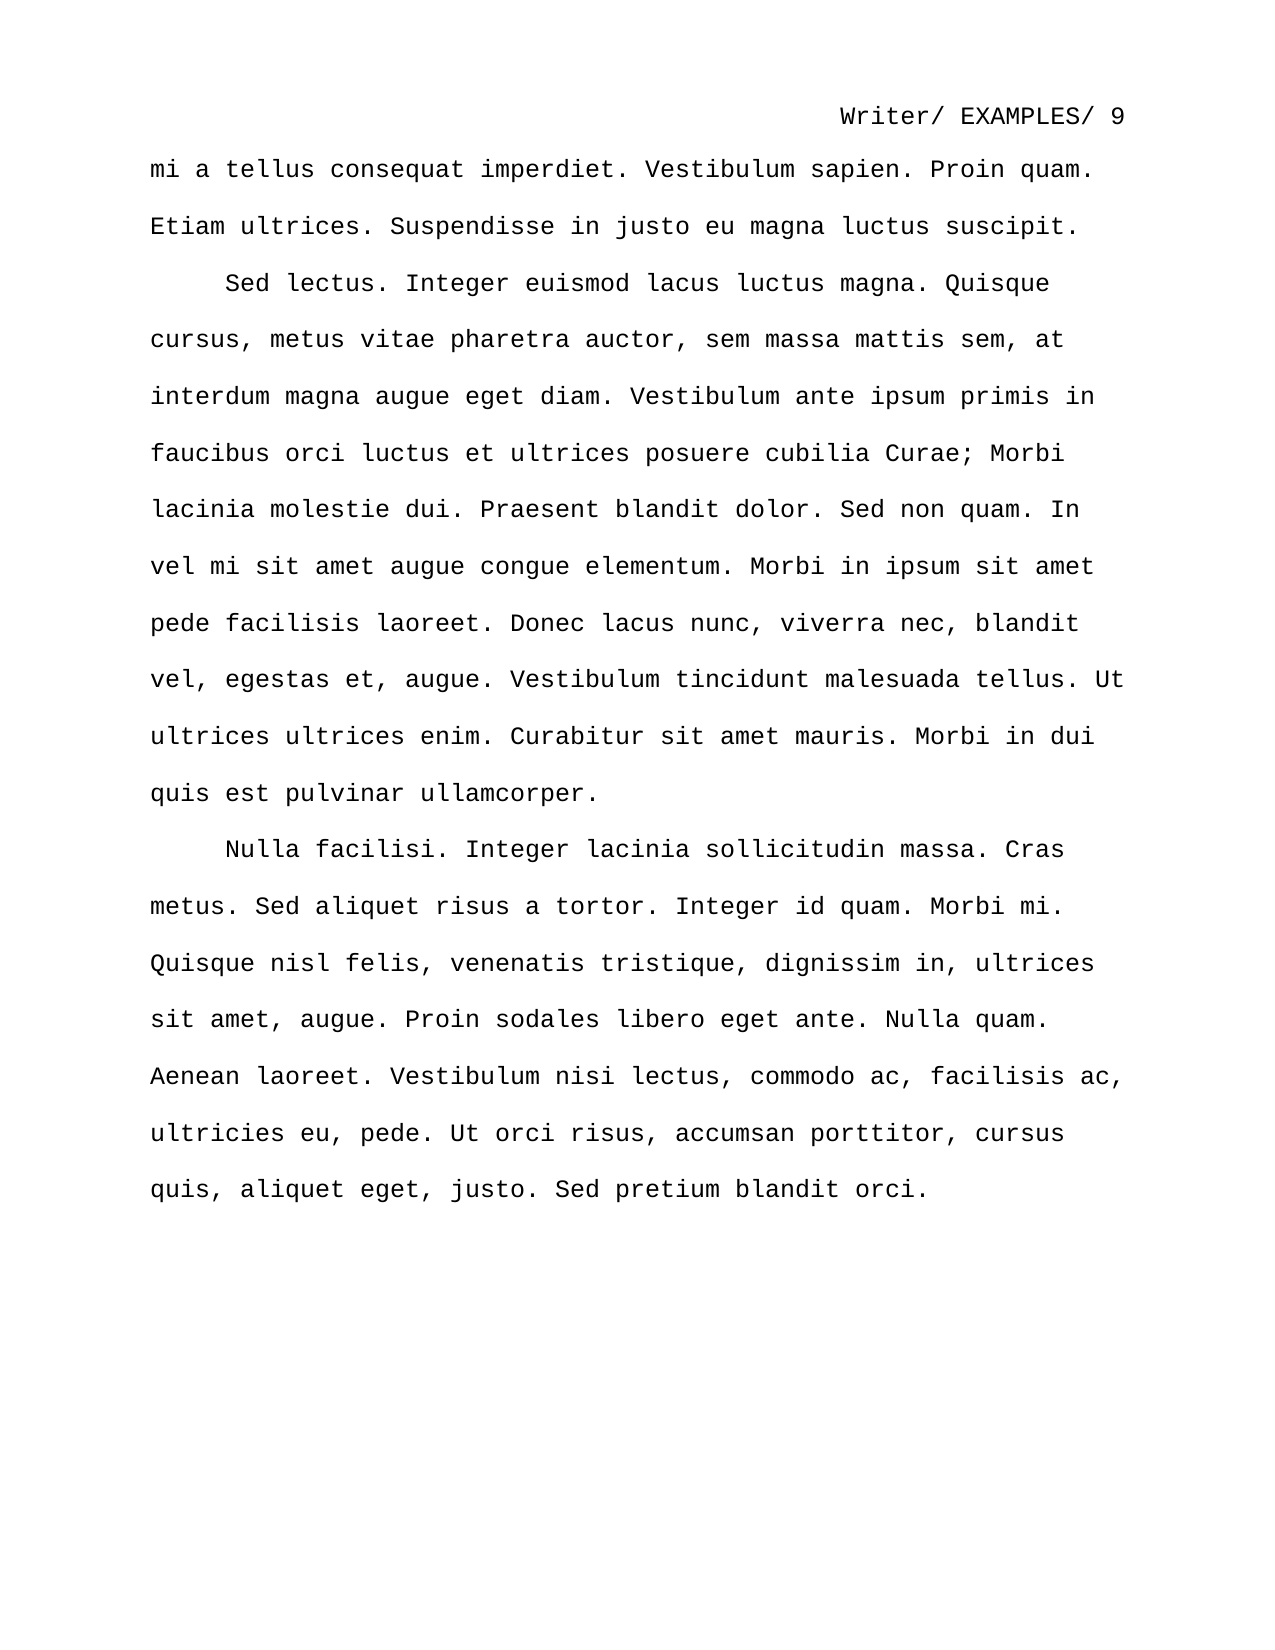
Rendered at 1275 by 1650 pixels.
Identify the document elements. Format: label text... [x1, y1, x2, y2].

text Sed lectus. Integer euismod lacus luctus magna. Quisque cursus, metus vitae pharetra auctor, sem massa mattis sem, at interdum magna augue eget diam. Vestibulum ante ipsum primis in faucibus orci luctus et ultrices posuere cubilia Curae; Morbi lacinia molestie dui. Praesent blandit dolor. Sed non quam. In vel mi sit amet augue congue elementum. Morbi in ipsum sit amet pede facilisis laoreet. Donec lacus nunc, viverra nec, blandit vel, egestas et, augue. Vestibulum tincidunt malesuada tellus. Ut ultrices ultrices enim. Curabitur sit amet mauris. Morbi in dui quis est pulvinar ullamcorper. [150, 270, 1125, 808]
text Nulla facilisi. Integer lacinia sollicitudin massa. Cras metus. Sed aliquet risus a tortor. Integer id quam. Morbi mi. Quisque nisl felis, venenatis tristique, dignissim in, ultrices sit amet, augue. Proin sodales libero eget ante. Nulla quam. Aenean laoreet. Vestibulum nisi lectus, commodo ac, facilisis ac, ultricies eu, pede. Ut orci risus, accumsan porttitor, cursus quis, aliquet eget, justo. Sed pretium blandit orci. [150, 837, 1125, 1205]
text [150, 157, 1125, 242]
